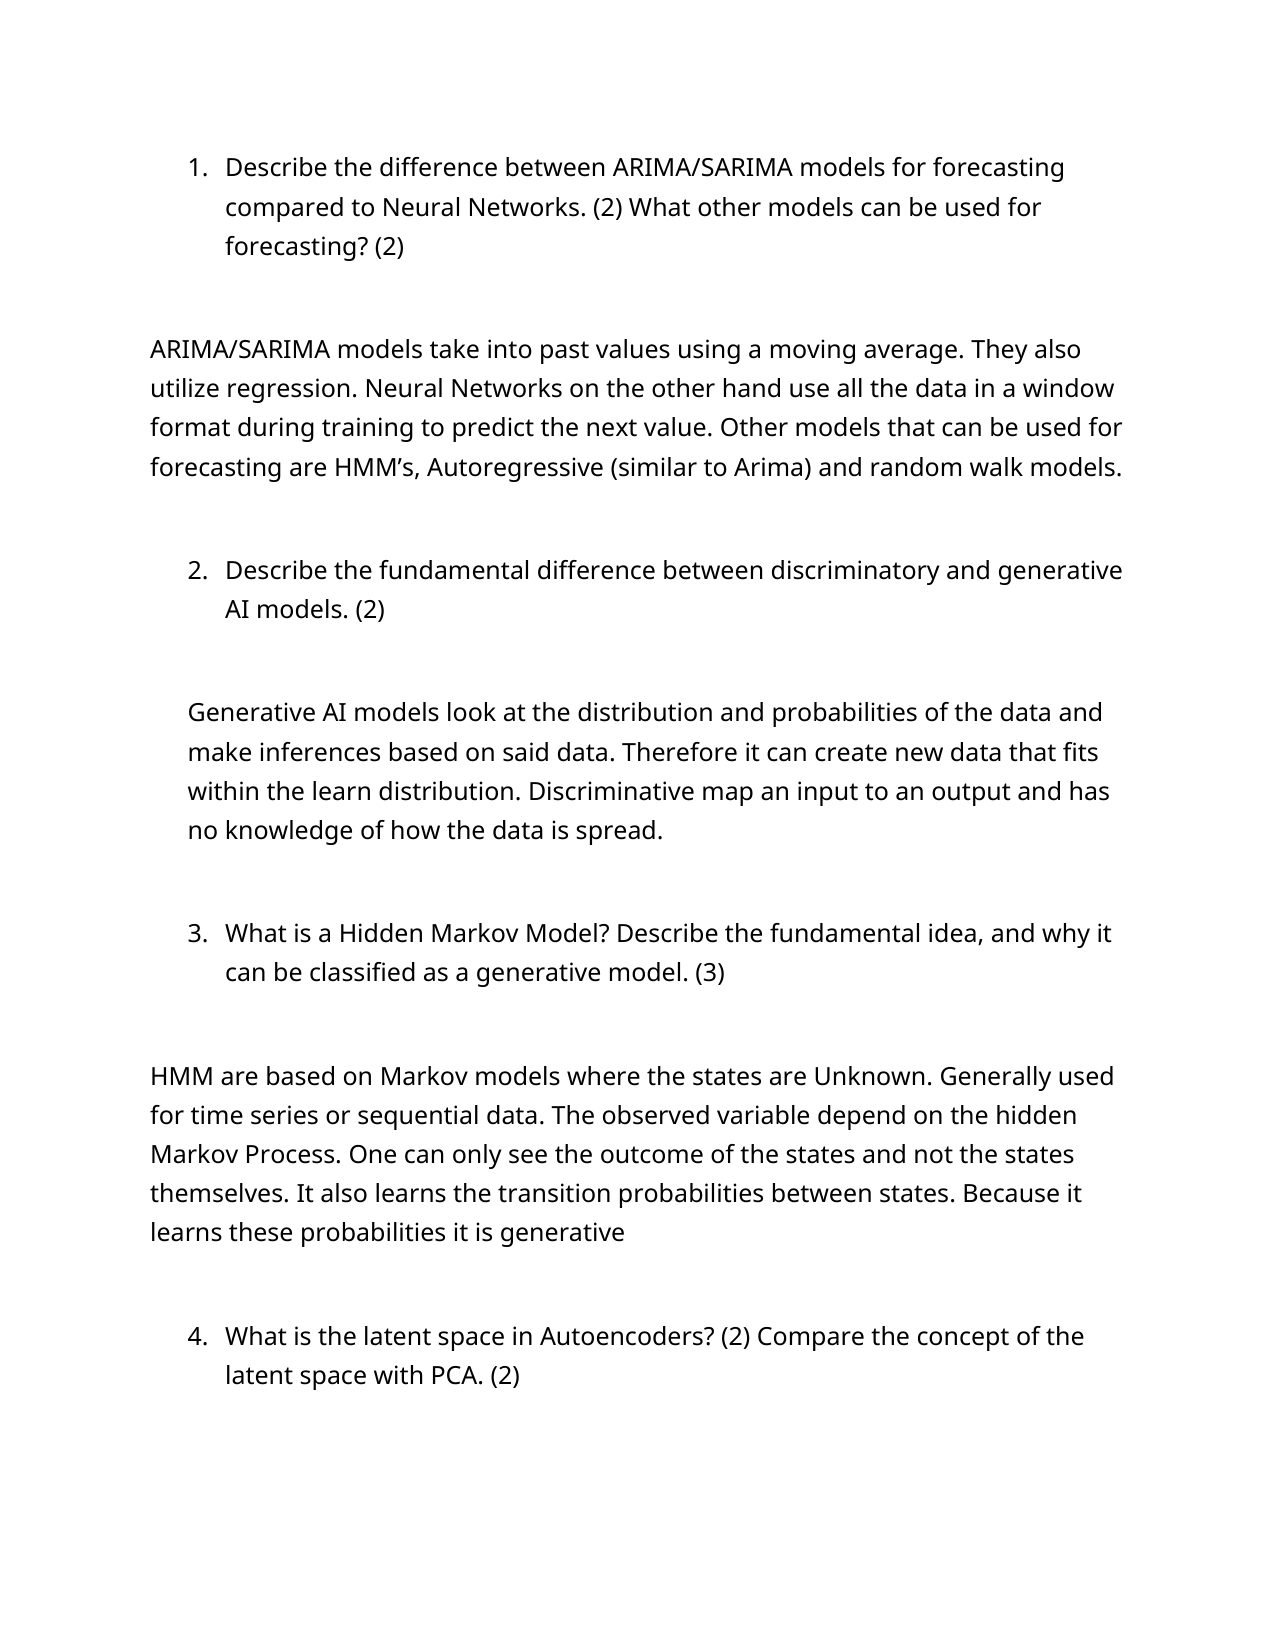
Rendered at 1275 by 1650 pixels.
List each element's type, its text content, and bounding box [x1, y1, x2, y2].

list Describe the fundamental difference between discriminatory and generative AI models. (2) [187, 552, 1125, 626]
text HMM are based on Markov models where the states are Unknown. Generally used for time series or sequential data. The observed variable depend on the hidden Markov Process. One can only see the outcome of the states and not the states themselves. It also learns the transition probabilities between states. Because it learns these probabilities it is generative [150, 1058, 1125, 1249]
list What is the latent space in Autoencoders? (2) Compare the concept of the latent space with PCA. (2) [187, 1318, 1125, 1392]
text Generative AI models look at the distribution and probabilities of the data and make inferences based on said data. Therefore it can create new data that fits within the learn distribution. Discriminative map an input to an output and has no knowledge of how the data is spread. [187, 695, 1125, 847]
text ARIMA/SARIMA models take into past values using a moving average. They also utilize regression. Neural Networks on the other hand use all the data in a window format during training to predict the next value. Other models that can be used for forecasting are HMM’s, Autoregressive (similar to Arima) and random walk models. [150, 332, 1125, 483]
list What is a Hidden Markov Model? Describe the fundamental idea, and why it can be classified as a generative model. (3) [187, 916, 1125, 989]
list Describe the difference between ARIMA/SARIMA models for forecasting compared to Neural Networks. (2) What other models can be used for forecasting? (2) [187, 150, 1125, 262]
